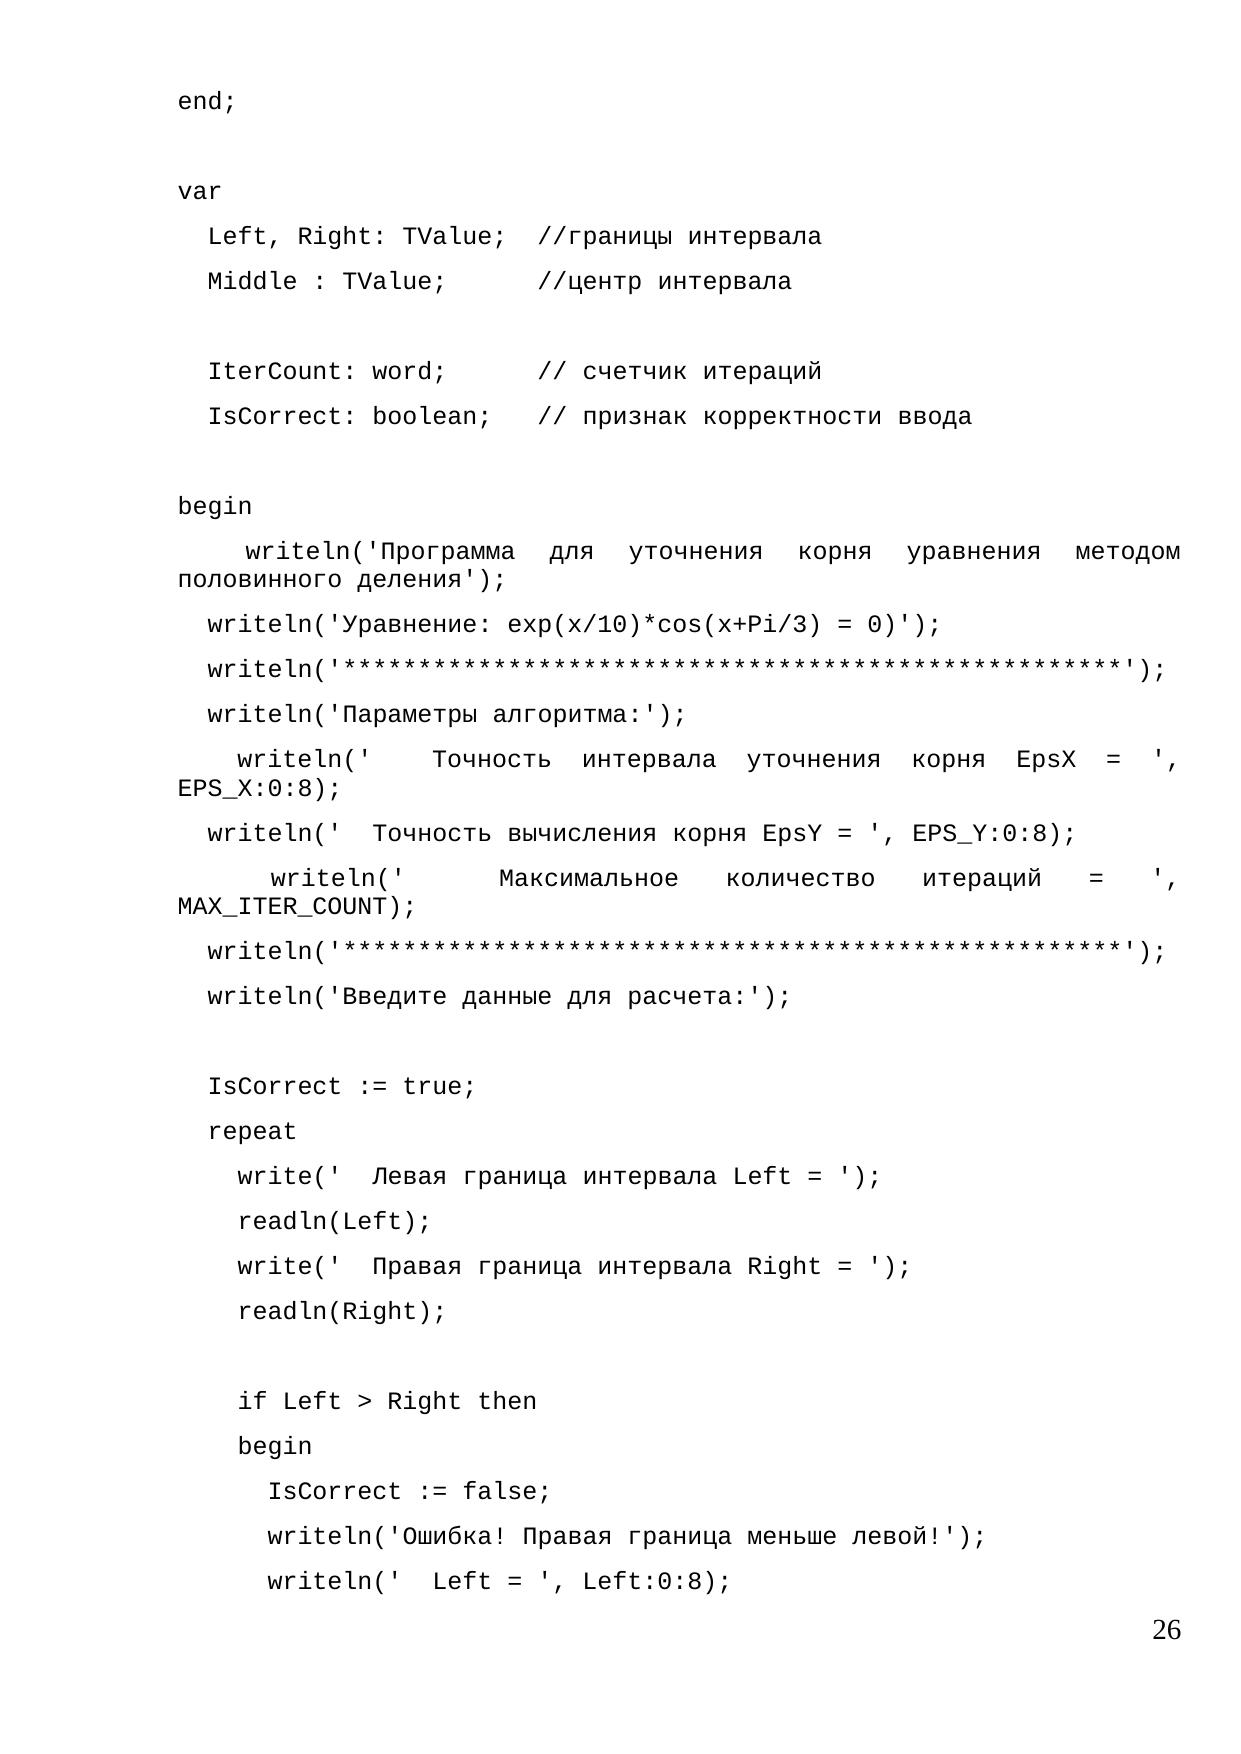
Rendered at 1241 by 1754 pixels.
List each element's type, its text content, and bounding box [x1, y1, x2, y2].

text Left, Right: TValue; //границы интервала [177, 224, 1181, 252]
text if Left > Right then [177, 1389, 1181, 1417]
text writeln('Параметры алгоритма:'); [177, 702, 1181, 730]
text write(' Правая граница интервала Right = '); [177, 1254, 1181, 1282]
text writeln('Уравнение: exp(x/10)*cos(x+Pi/3) = 0)'); [177, 612, 1181, 640]
text IsCorrect := false; [177, 1479, 1181, 1507]
text begin [177, 1434, 1181, 1462]
text writeln('Программа для уточнения корня уравнения методом половинного деления'); [177, 539, 1181, 595]
text writeln('****************************************************'); [177, 939, 1181, 967]
text Middle : TValue; //центр интервала [177, 269, 1181, 297]
text writeln(' Точность вычисления корня EpsY = ', EPS_Y:0:8); [177, 820, 1181, 849]
text writeln('Ошибка! Правая граница меньше левой!'); [177, 1524, 1181, 1552]
text write(' Левая граница интервала Left = '); [177, 1164, 1181, 1192]
text IsCorrect := true; [177, 1074, 1181, 1102]
text repeat [177, 1119, 1181, 1147]
text writeln(' Максимальное количество итераций = ', MAX_ITER_COUNT); [177, 865, 1181, 922]
text readln(Left); [177, 1209, 1181, 1237]
text begin [177, 494, 1181, 522]
text IsCorrect: boolean; // признак корректности ввода [177, 404, 1181, 432]
text writeln(' Точность интервала уточнения корня EpsX = ', EPS_X:0:8); [177, 747, 1181, 804]
text var [177, 179, 1181, 207]
text readln(Right); [177, 1299, 1181, 1327]
text writeln('Введите данные для расчета:'); [177, 984, 1181, 1012]
text IterCount: word; // счетчик итераций [177, 359, 1181, 387]
text writeln('****************************************************'); [177, 657, 1181, 685]
text writeln(' Left = ', Left:0:8); [177, 1569, 1181, 1597]
text end; [177, 89, 1181, 117]
